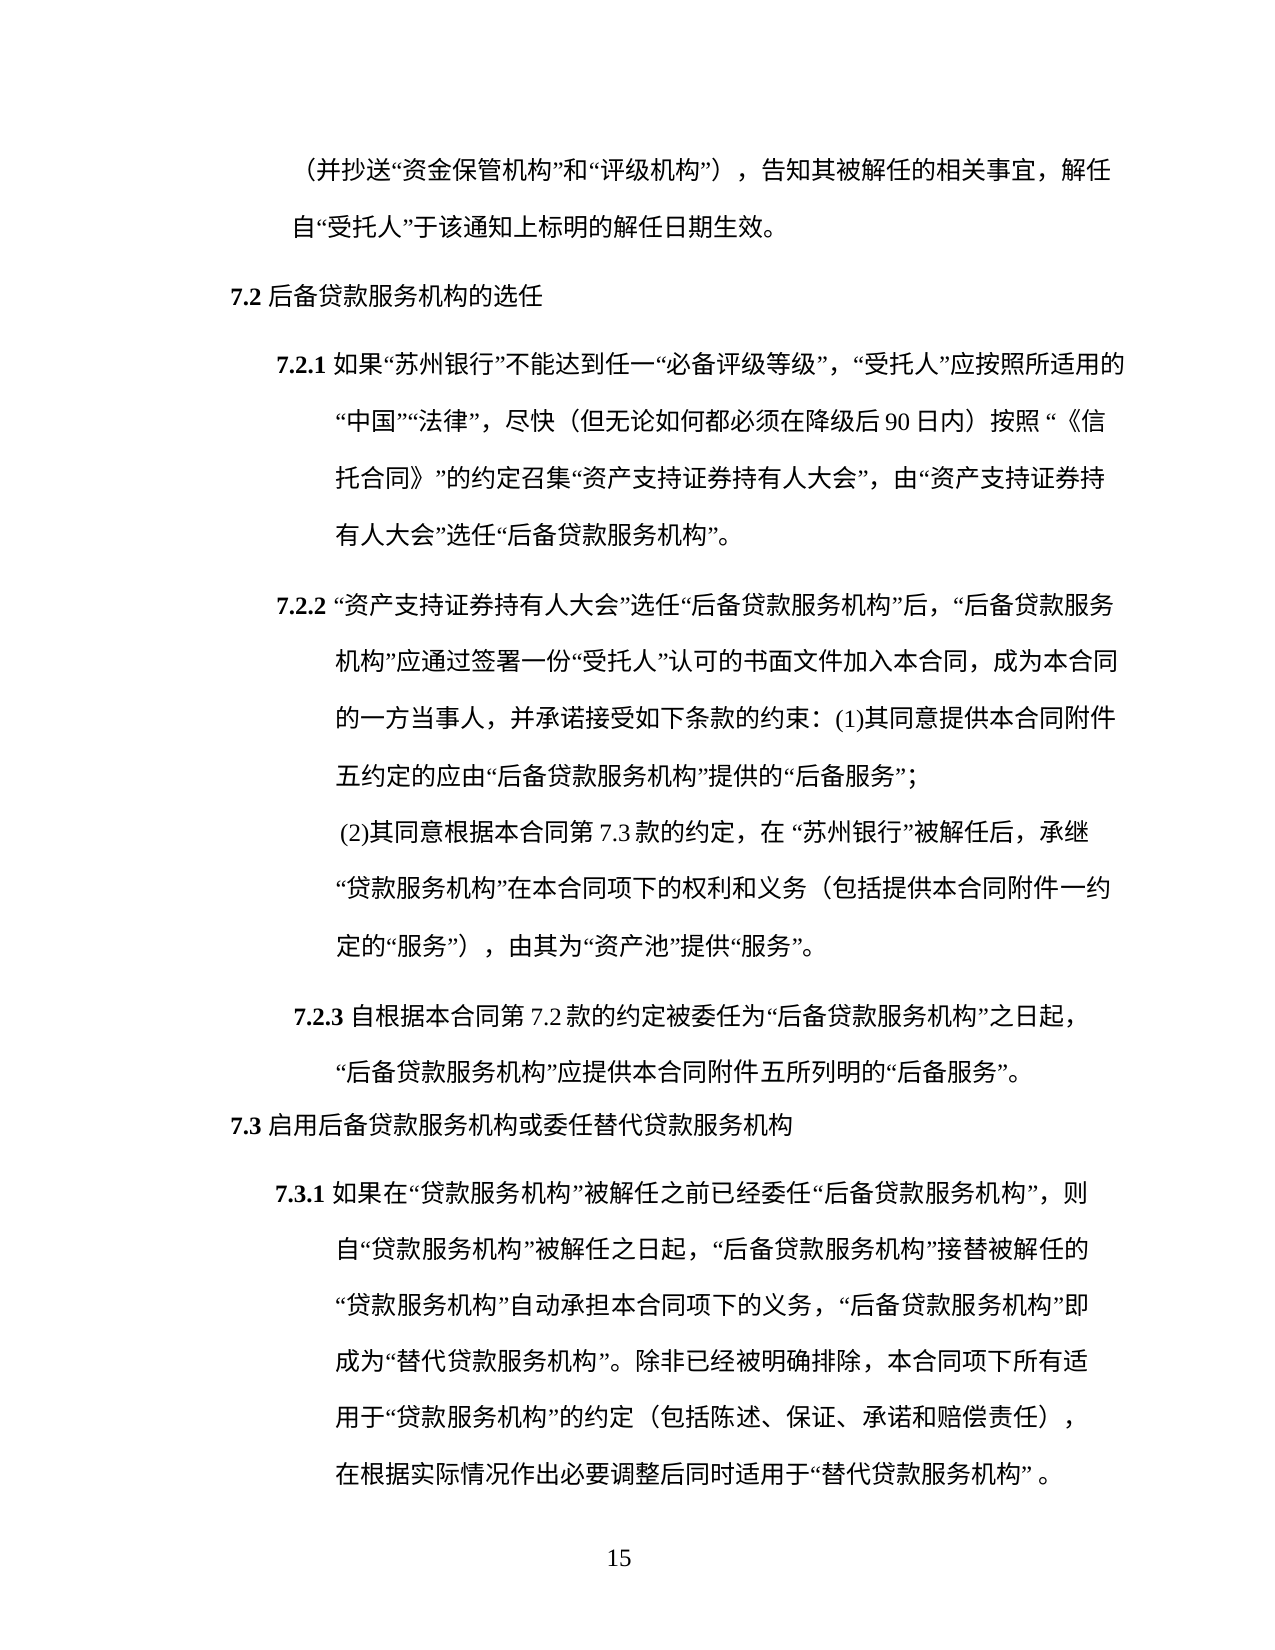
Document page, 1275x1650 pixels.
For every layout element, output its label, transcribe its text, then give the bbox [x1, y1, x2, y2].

text “贷款服务机构”在本合同项下的权利和义务（包括提供本合同附件一约定的“服务”），由其为“资产池”提供“服务”。 [335, 867, 1127, 962]
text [291, 151, 1127, 243]
text 7.2.3 自根据本合同第7.2款的约定被委任为“后备贷款服务机构”之日起， [191, 996, 1089, 1033]
text 7.2 后备贷款服务机构的选任 [230, 277, 1127, 313]
text 7.2.1 如果“”不能达到任一“必备评级等级”，“受托人”应按照所适用的“中国”“法律”，尽快（但无论如何都必须在降级后90日内）按照 “《信托合同》”的约定召集“资产支持证券持有人大会”，由“资产支持证券持有人大会”选任“后备贷款服务机构”。 [276, 345, 1127, 552]
text 7.2.2 “资产支持证券持有人大会”选任“后备贷款服务机构”后，“后备贷款服务机构”应通过签署一份“受托人”认可的书面文件加入本合同，成为本合同的一方当事人，并承诺接受如下条款的约束：(1)其同意提供本合同附件五约定的应由“后备贷款服务机构”提供的“后备服务”； [276, 586, 1127, 792]
text “后备贷款服务机构”应提供本合同附件五所列明的“后备服务”。 [335, 1051, 1127, 1089]
text 7.3 启用后备贷款服务机构或委任替代贷款服务机构 [230, 1105, 1127, 1141]
text (2)其同意根据本合同第7.3款的约定，在 “”被解任后，承继 [191, 812, 1089, 849]
text 7.3.1 如果在“贷款服务机构”被解任之前已经委任“后备贷款服务机构”，则自“贷款服务机构”被解任之日起，“后备贷款服务机构”接替被解任的 “贷款服务机构”自动承担本合同项下的义务，“后备贷款服务机构”即成为“替代贷款服务机构”。除非已经被明确排除，本合同项下所有适用于“贷款服务机构”的约定（包括陈述、保证、承诺和赔偿责任），在根据实际情况作出必要调整后同时适用于“替代贷款服务机构” 。 [275, 1173, 1089, 1490]
